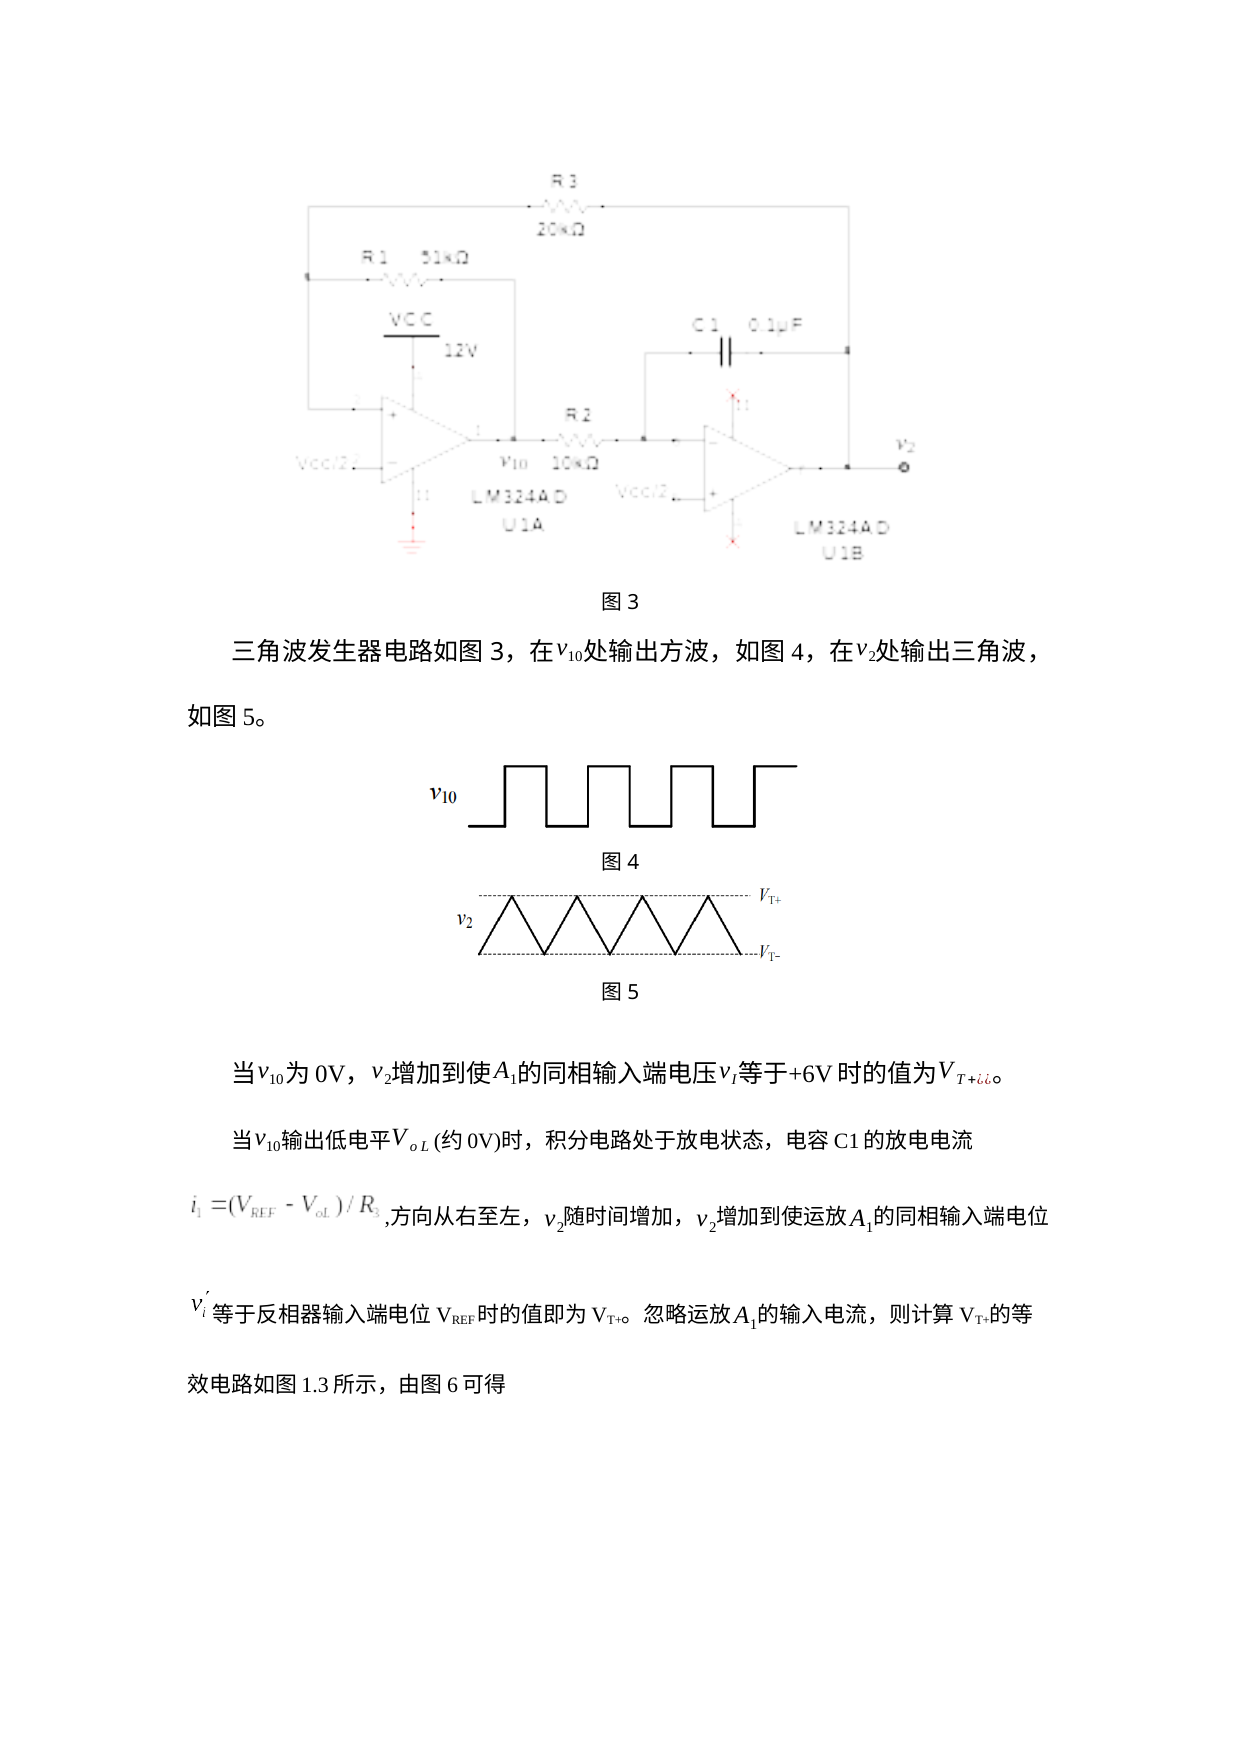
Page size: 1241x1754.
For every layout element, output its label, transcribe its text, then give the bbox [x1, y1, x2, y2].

text 三角波发生器电路如图3，在处输出方波，如图4，在处输出三角波，如图5。 [187, 617, 1053, 747]
picture [449, 877, 792, 974]
text 当输出低电平 (约0V)时，积分电路处于放电状态，电容C1的放电电流,方向从右至左，随时间增加，增加到使运放的同相输入端电位等于反相器输入端电位VREF时的值即为VT+。忽略运放的输入电流，则计算VT+的等效电路如图1.3所示，由图6可得 [187, 1123, 1053, 1399]
text 当为0V，增加到使的同相输入端电压等于+6V时的值为。 [187, 1039, 1053, 1104]
picture [418, 747, 823, 844]
text 图 4 [187, 844, 1053, 877]
text 图 3 [187, 584, 1053, 617]
